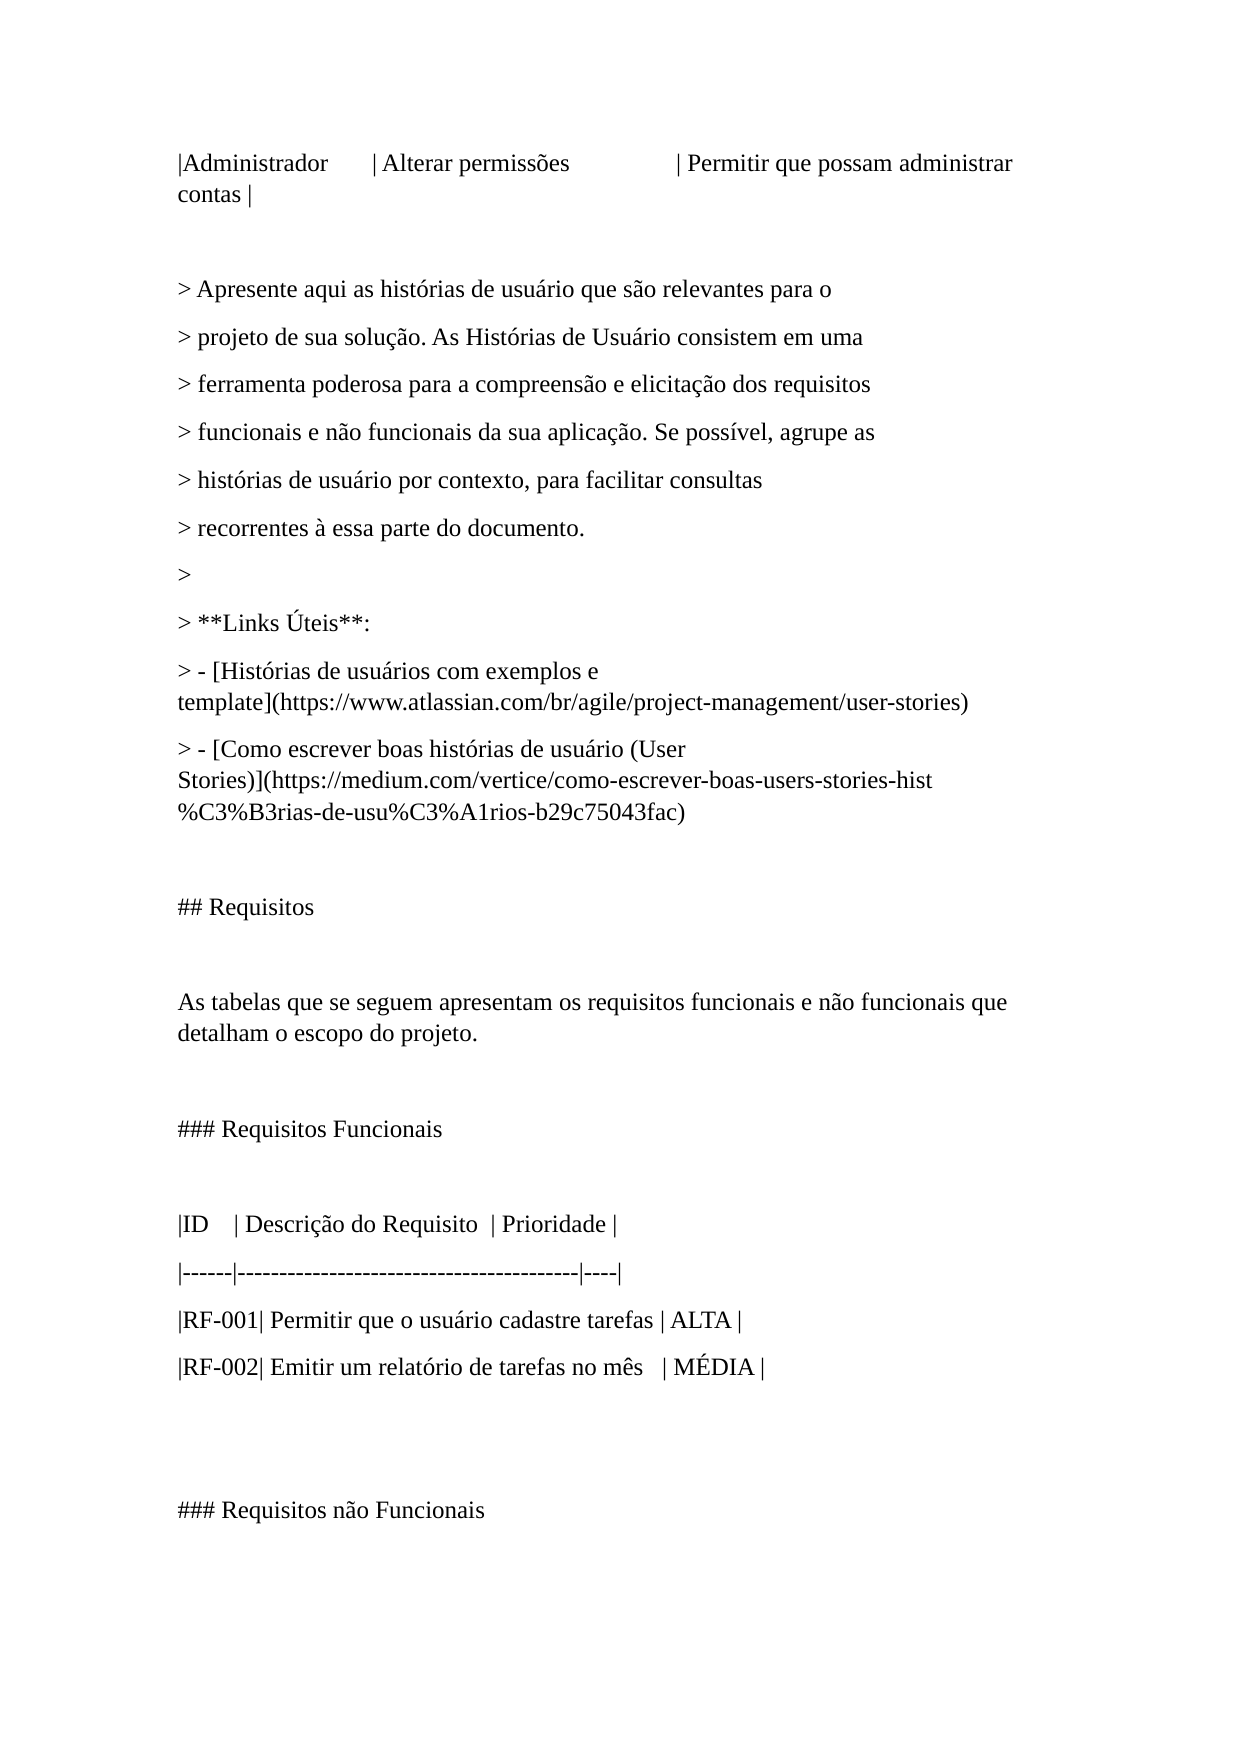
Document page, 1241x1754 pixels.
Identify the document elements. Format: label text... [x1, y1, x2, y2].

text > **Links Úteis**: [177, 608, 1063, 637]
text ## Requisitos [177, 892, 1063, 921]
text > histórias de usuário por contexto, para facilitar consultas [177, 465, 1063, 494]
text |------|-----------------------------------------|----| [177, 1257, 1063, 1286]
text |ID | Descrição do Requisito | Prioridade | [177, 1209, 1063, 1238]
text > - [Histórias de usuários com exemplos e template](https://www.atlassian.com/br/agile/project-management/user-stories) [177, 656, 1063, 716]
text > projeto de sua solução. As Histórias de Usuário consistem em uma [177, 322, 1063, 351]
text > - [Como escrever boas histórias de usuário (User Stories)](https://medium.com/vertice/como-escrever-boas-users-stories-hist%C3%B3rias-de-usu%C3%A1rios-b29c75043fac) [177, 734, 1063, 825]
text ### Requisitos Funcionais [177, 1114, 1063, 1143]
text As tabelas que se seguem apresentam os requisitos funcionais e não funcionais que detalham o escopo do projeto. [177, 987, 1063, 1047]
text ### Requisitos não Funcionais [177, 1496, 1063, 1524]
text > recorrentes à essa parte do documento. [177, 513, 1063, 541]
text |Administrador | Alterar permissões | Permitir que possam administrar contas | [177, 148, 1063, 207]
text > ferramenta poderosa para a compreensão e elicitação dos requisitos [177, 369, 1063, 398]
text > Apresente aqui as histórias de usuário que são relevantes para o [177, 274, 1063, 303]
text |RF-002| Emitir um relatório de tarefas no mês | MÉDIA | [177, 1352, 1063, 1381]
text |RF-001| Permitir que o usuário cadastre tarefas | ALTA | [177, 1305, 1063, 1333]
text > [177, 560, 1063, 589]
text > funcionais e não funcionais da sua aplicação. Se possível, agrupe as [177, 417, 1063, 446]
